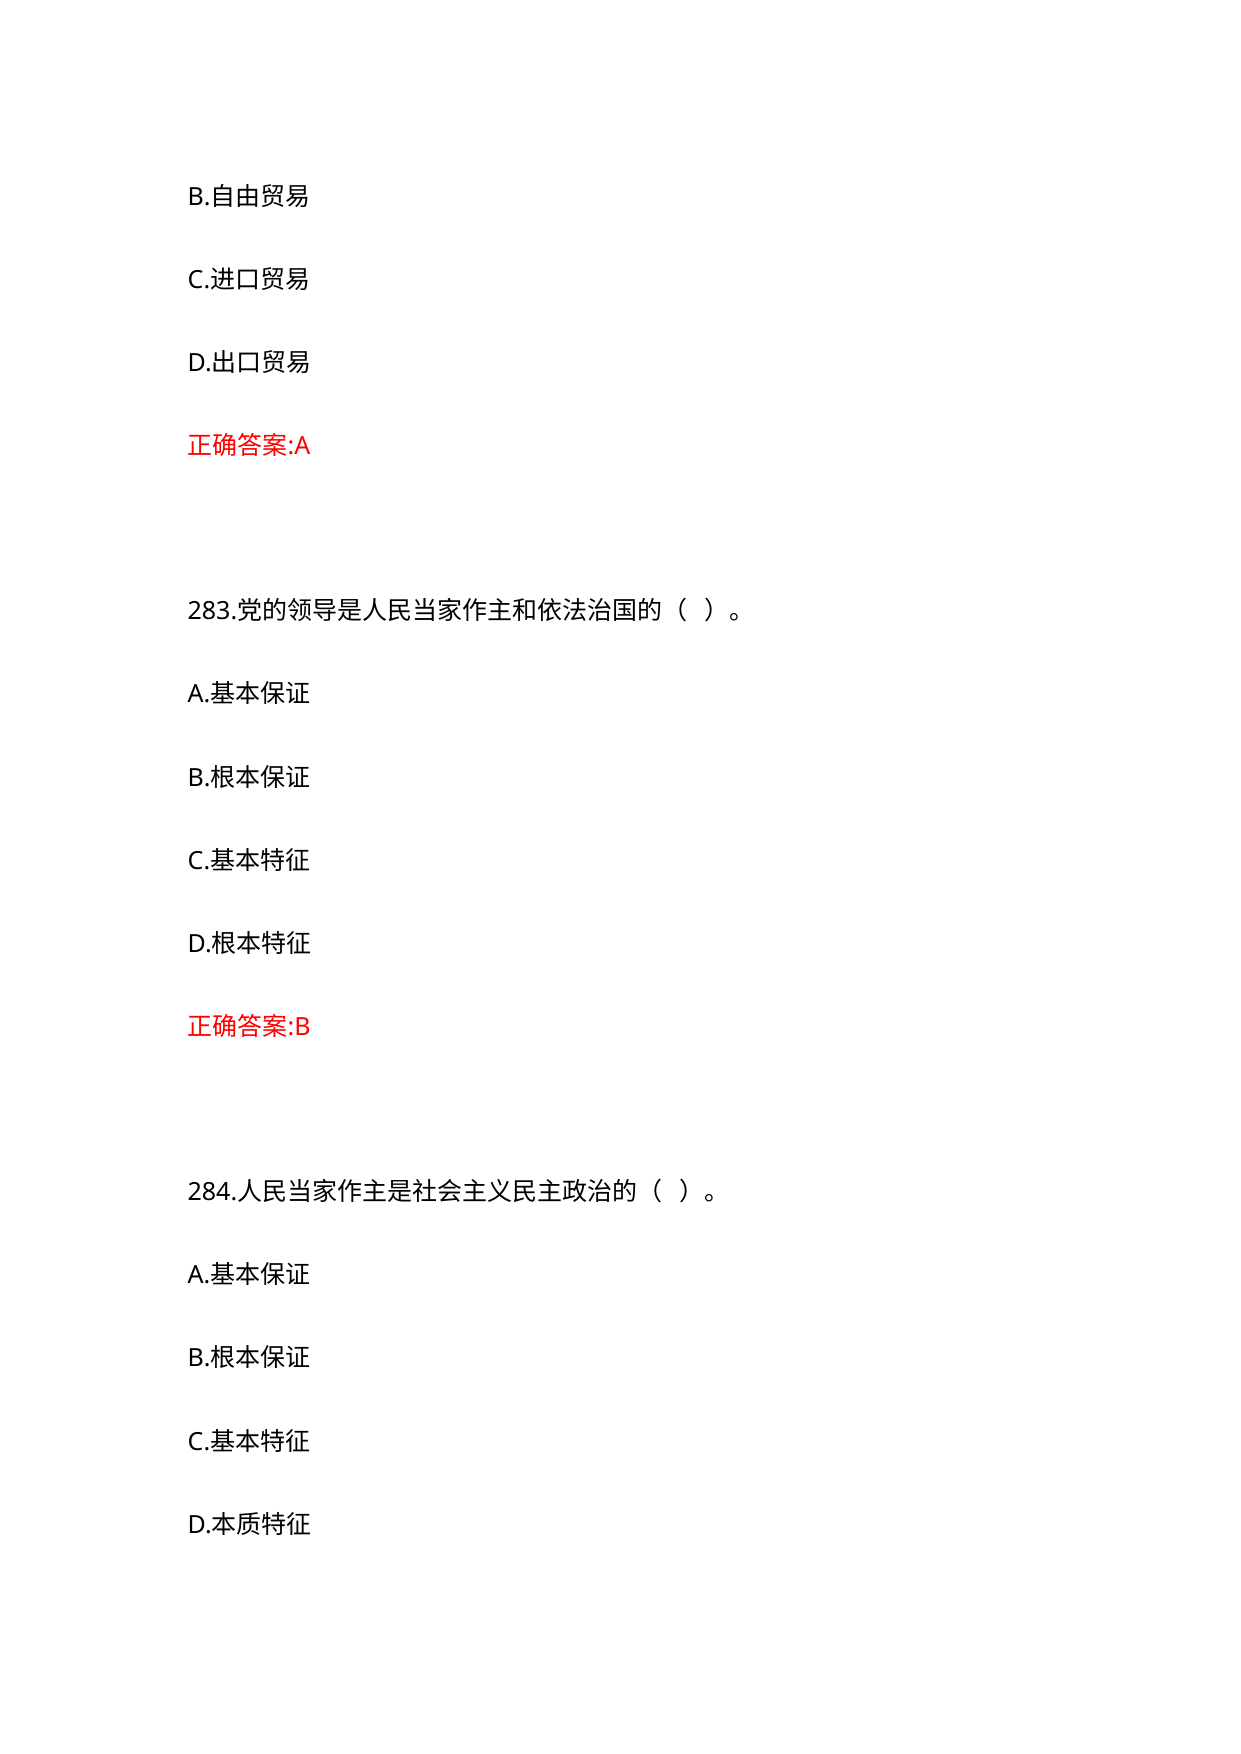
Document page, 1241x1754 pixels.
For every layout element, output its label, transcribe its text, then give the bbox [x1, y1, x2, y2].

text 正确答案:A [187, 411, 1053, 476]
text 284.人民当家作主是社会主义民主政治的（ ）。 [187, 1157, 1053, 1222]
text C.基本特征 [187, 826, 1053, 891]
text A.基本保证 [187, 1240, 1053, 1305]
text D.出口贸易 [187, 328, 1053, 393]
text B.根本保证 [187, 1323, 1053, 1388]
text B.自由贸易 [187, 162, 1053, 227]
text B.根本保证 [187, 743, 1053, 808]
text C.基本特征 [187, 1407, 1053, 1472]
text D.本质特征 [187, 1490, 1053, 1555]
text D.根本特征 [187, 909, 1053, 974]
text 283.党的领导是人民当家作主和依法治国的（ ）。 [187, 576, 1053, 641]
text C.进口贸易 [187, 245, 1053, 310]
text A.基本保证 [187, 659, 1053, 724]
text 正确答案:B [187, 992, 1053, 1057]
